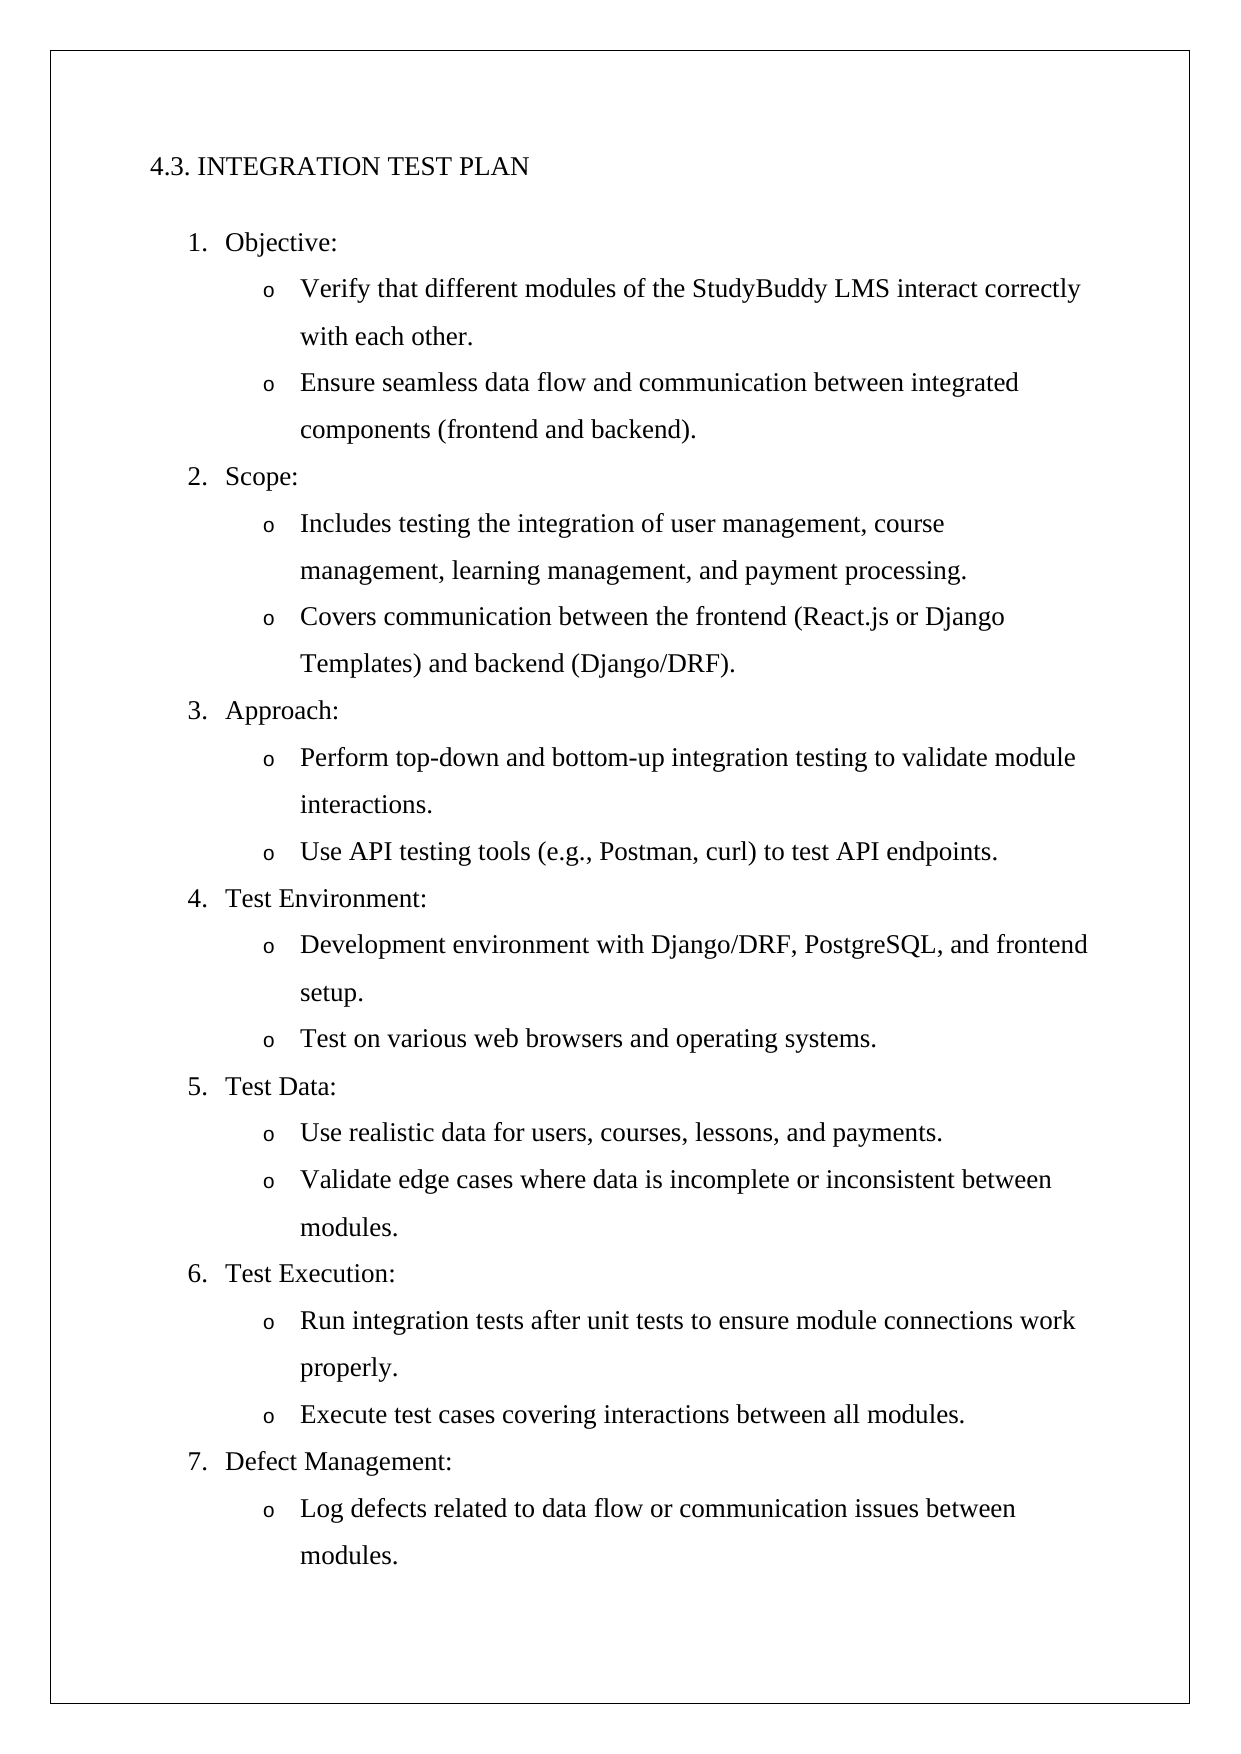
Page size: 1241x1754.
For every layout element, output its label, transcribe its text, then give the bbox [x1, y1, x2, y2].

list Log defects related to data flow or communication issues between modules. [262, 1492, 1090, 1570]
list Test Environment: [187, 882, 1090, 913]
list Ensure seamless data flow and communication between integrated components (frontend and backend). [262, 366, 1090, 444]
list Defect Management: [187, 1445, 1090, 1476]
list Covers communication between the frontend (React.js or Django Templates) and backend (Django/DRF). [262, 600, 1090, 679]
list Validate edge cases where data is incomplete or inconsistent between modules. [262, 1163, 1090, 1242]
list Execute test cases covering interactions between all modules. [262, 1398, 1090, 1429]
list Objective: [187, 226, 1090, 257]
list Test on various web browsers and operating systems. [262, 1022, 1090, 1054]
list Scope: [187, 460, 1090, 491]
list Run integration tests after unit tests to ensure module connections work properly. [262, 1304, 1090, 1382]
list Perform top-down and bottom-up integration testing to validate module interactions. [262, 741, 1090, 819]
list Test Execution: [187, 1257, 1090, 1288]
text 4.3. INTEGRATION TEST PLAN [150, 150, 1090, 181]
list Includes testing the integration of user management, course management, learning management, and payment processing. [262, 507, 1090, 585]
list Development environment with Django/DRF, PostgreSQL, and frontend setup. [262, 928, 1090, 1007]
list Test Data: [187, 1069, 1090, 1101]
list Use API testing tools (e.g., Postman, curl) to test API endpoints. [262, 834, 1090, 866]
list Verify that different modules of the StudyBuddy LMS interact correctly with each other. [262, 272, 1090, 351]
list Approach: [187, 694, 1090, 725]
list Use realistic data for users, courses, lessons, and payments. [262, 1116, 1090, 1148]
